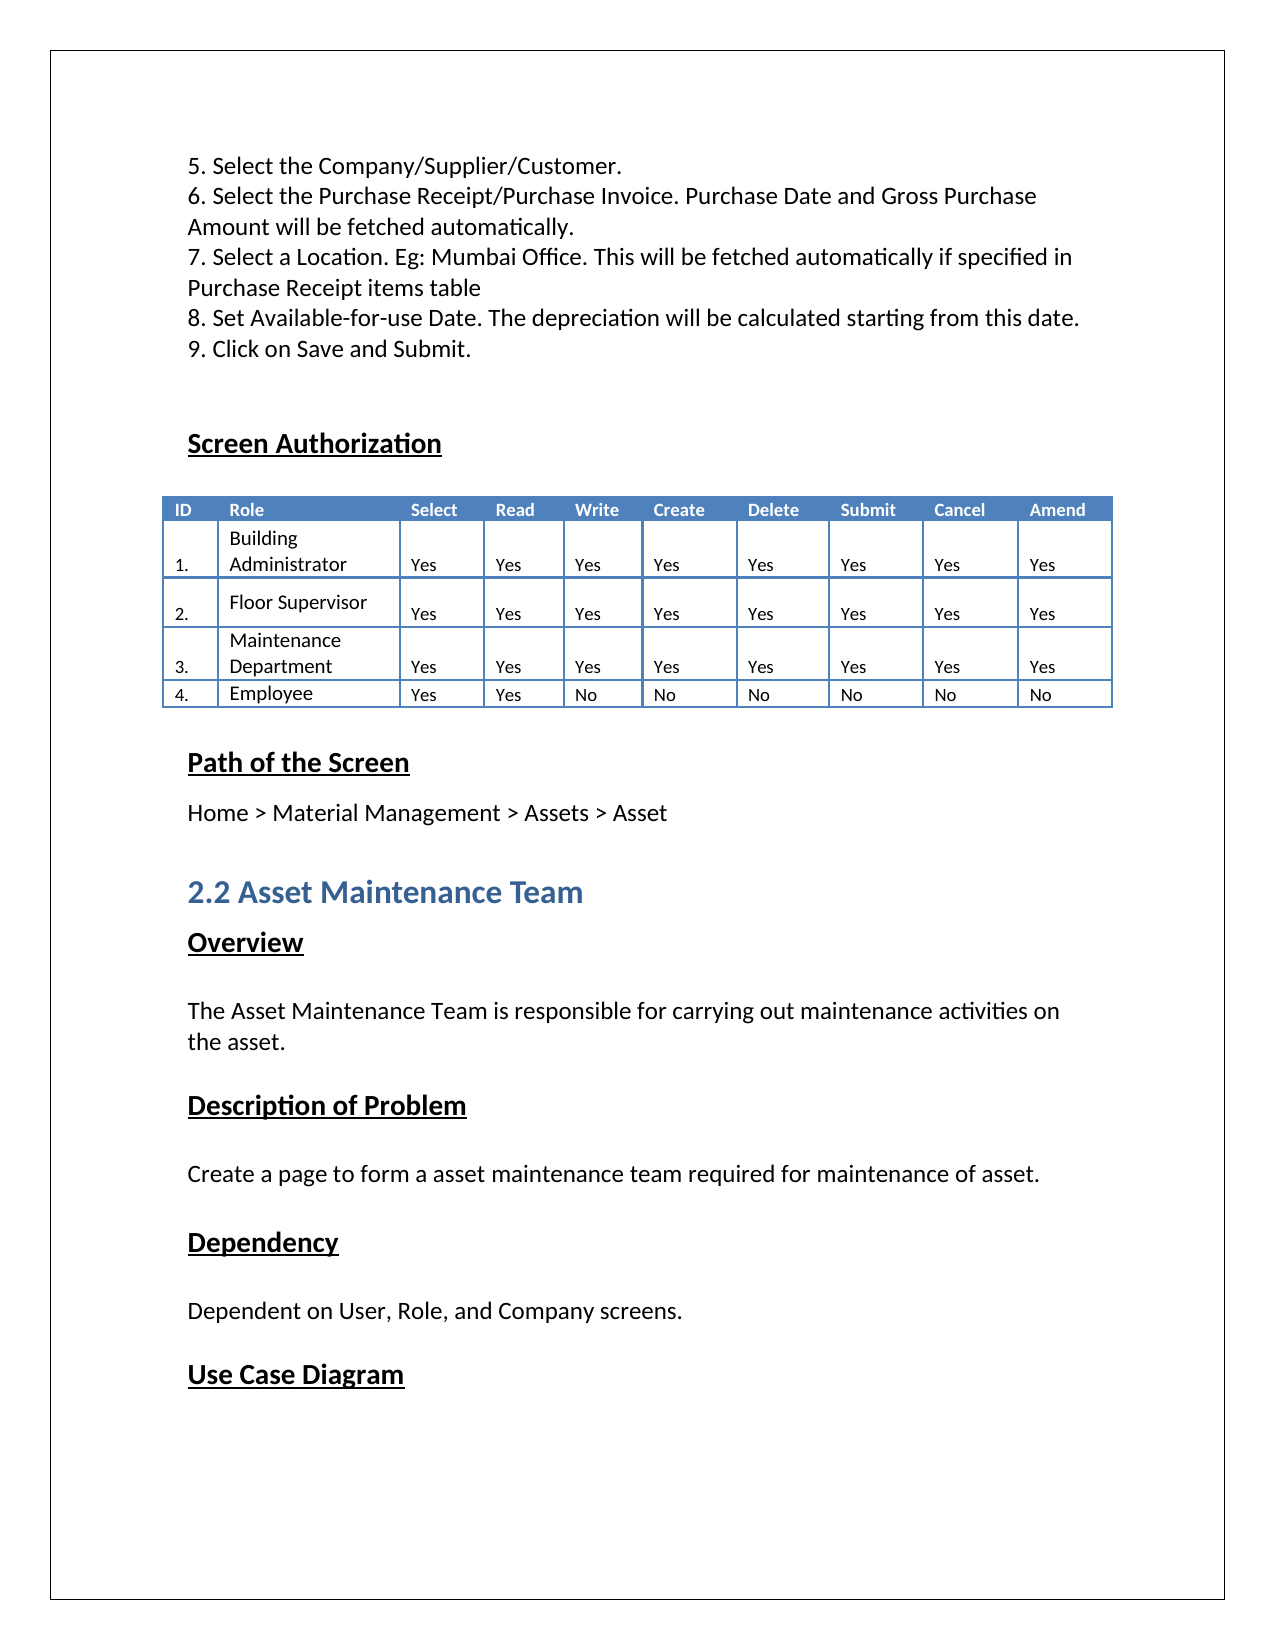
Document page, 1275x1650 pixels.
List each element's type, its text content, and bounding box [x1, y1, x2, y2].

table_header ID [164, 498, 217, 521]
table_cell No [830, 681, 922, 706]
table_cell Yes [738, 628, 828, 678]
list Path of the Screen [187, 744, 1087, 779]
text Home > Material Management > Assets > Asset [187, 797, 1087, 828]
list Select a Location. Eg: Mumbai Office. This will be fetched automatically if specified in Purchase Receipt items table [187, 242, 1087, 303]
table_header Submit [830, 498, 922, 521]
table_cell No [565, 681, 641, 706]
table_cell Yes [830, 628, 922, 678]
table_cell Yes [401, 579, 483, 626]
table_header Cancel [924, 498, 1017, 521]
table_cell Yes [830, 579, 922, 626]
table_header Create [644, 498, 736, 521]
table_cell Employee [219, 681, 399, 706]
table_cell Yes [485, 628, 563, 678]
list Use Case Diagram [187, 1356, 1087, 1392]
table_cell [164, 681, 217, 706]
table_header Role [219, 498, 399, 521]
table_cell Building Administrator [219, 526, 399, 576]
table_cell Yes [565, 526, 641, 576]
text Overview [187, 924, 1087, 959]
table_cell Maintenance Department [219, 628, 399, 678]
table_cell [164, 579, 217, 626]
table_cell Yes [924, 628, 1017, 678]
table_header Write [565, 498, 641, 521]
table_cell [164, 526, 217, 576]
table_cell Yes [830, 526, 922, 576]
table_cell Yes [1019, 579, 1111, 626]
table_cell Yes [401, 628, 483, 678]
table_header Read [485, 498, 563, 521]
table_cell Yes [924, 526, 1017, 576]
table_cell Yes [485, 681, 563, 706]
table_cell Yes [644, 628, 736, 678]
table_cell Yes [565, 628, 641, 678]
table_cell Yes [1019, 628, 1111, 678]
table_cell Floor Supervisor [219, 579, 399, 626]
table_cell Yes [738, 526, 828, 576]
text The Asset Maintenance Team is responsible for carrying out maintenance activities on the asset. [187, 995, 1087, 1056]
list Screen Authorization [187, 425, 1087, 460]
list Select the Company/Supplier/Customer. [187, 150, 1087, 181]
table_cell Yes [738, 579, 828, 626]
subtitle Asset Maintenance Team [187, 871, 1087, 911]
table_cell Yes [644, 526, 736, 576]
table_cell Yes [485, 526, 563, 576]
table_cell Yes [401, 681, 483, 706]
table_cell [164, 628, 217, 678]
list Dependent on User, Role, and Company screens. [187, 1295, 1087, 1326]
table_cell Yes [924, 579, 1017, 626]
list Select the Purchase Receipt/Purchase Invoice. Purchase Date and Gross Purchase Amount will be fetched automatically. [187, 181, 1087, 242]
table_cell Yes [485, 579, 563, 626]
list Description of Problem [187, 1087, 1087, 1122]
list Dependency [187, 1224, 1087, 1260]
table_cell No [924, 681, 1017, 706]
list Set Available-for-use Date. The depreciation will be calculated starting from this date. [187, 303, 1087, 333]
table_header Select [401, 498, 483, 521]
list Click on Save and Submit. [187, 333, 1087, 364]
table_cell No [738, 681, 828, 706]
table_cell No [1019, 681, 1111, 706]
table_cell Yes [401, 526, 483, 576]
table_header Amend [1019, 498, 1111, 521]
table_cell Yes [644, 579, 736, 626]
table_cell No [644, 681, 736, 706]
table_header Delete [738, 498, 828, 521]
text Create a page to form a asset maintenance team required for maintenance of asset. [187, 1158, 1087, 1188]
table_cell Yes [565, 579, 641, 626]
table_cell Yes [1019, 526, 1111, 576]
